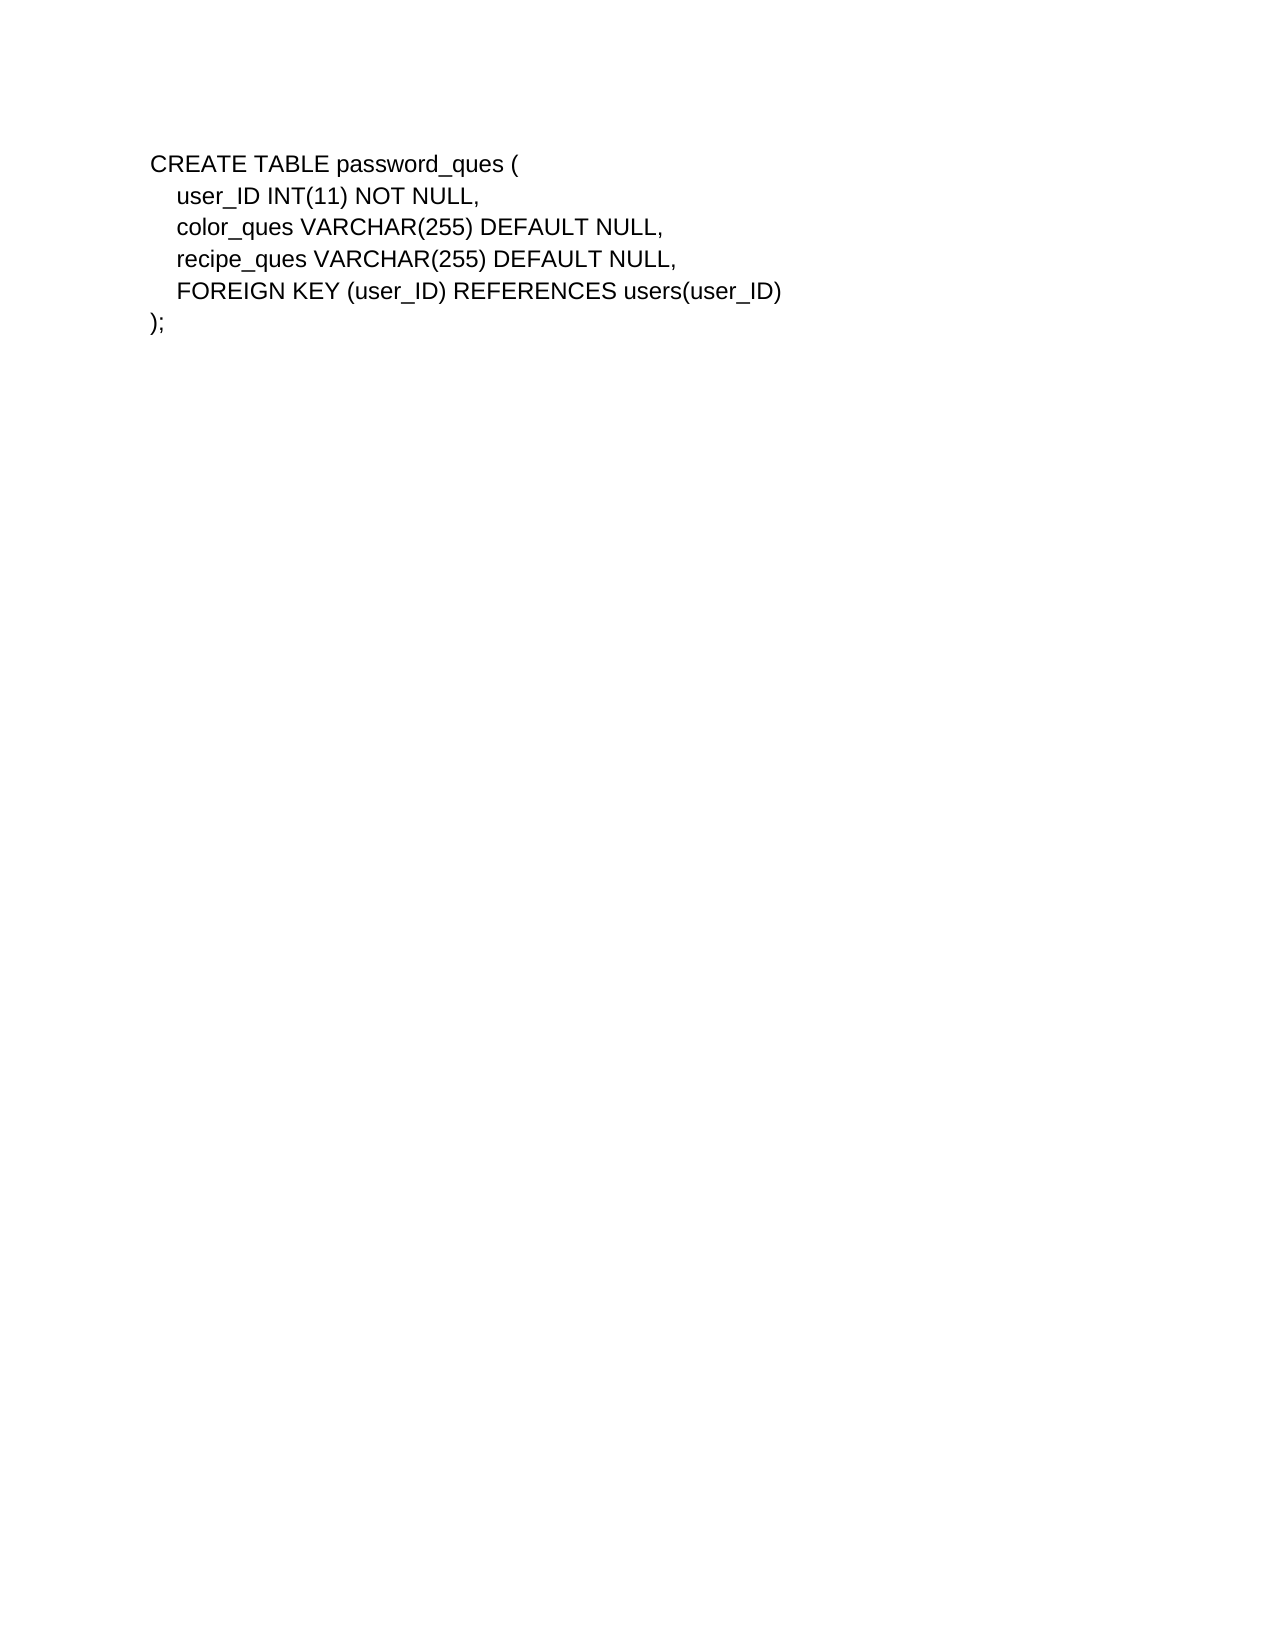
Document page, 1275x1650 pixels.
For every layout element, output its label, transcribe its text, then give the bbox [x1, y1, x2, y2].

text user_ID INT(11) NOT NULL, [150, 182, 1125, 209]
text FOREIGN KEY (user_ID) REFERENCES users(user_ID) [150, 277, 1125, 304]
text color_ques VARCHAR(255) DEFAULT NULL, [150, 213, 1125, 241]
text recipe_ques VARCHAR(255) DEFAULT NULL, [150, 245, 1125, 273]
text ); [150, 308, 1125, 336]
text CREATE TABLE password_ques ( [150, 150, 1125, 178]
